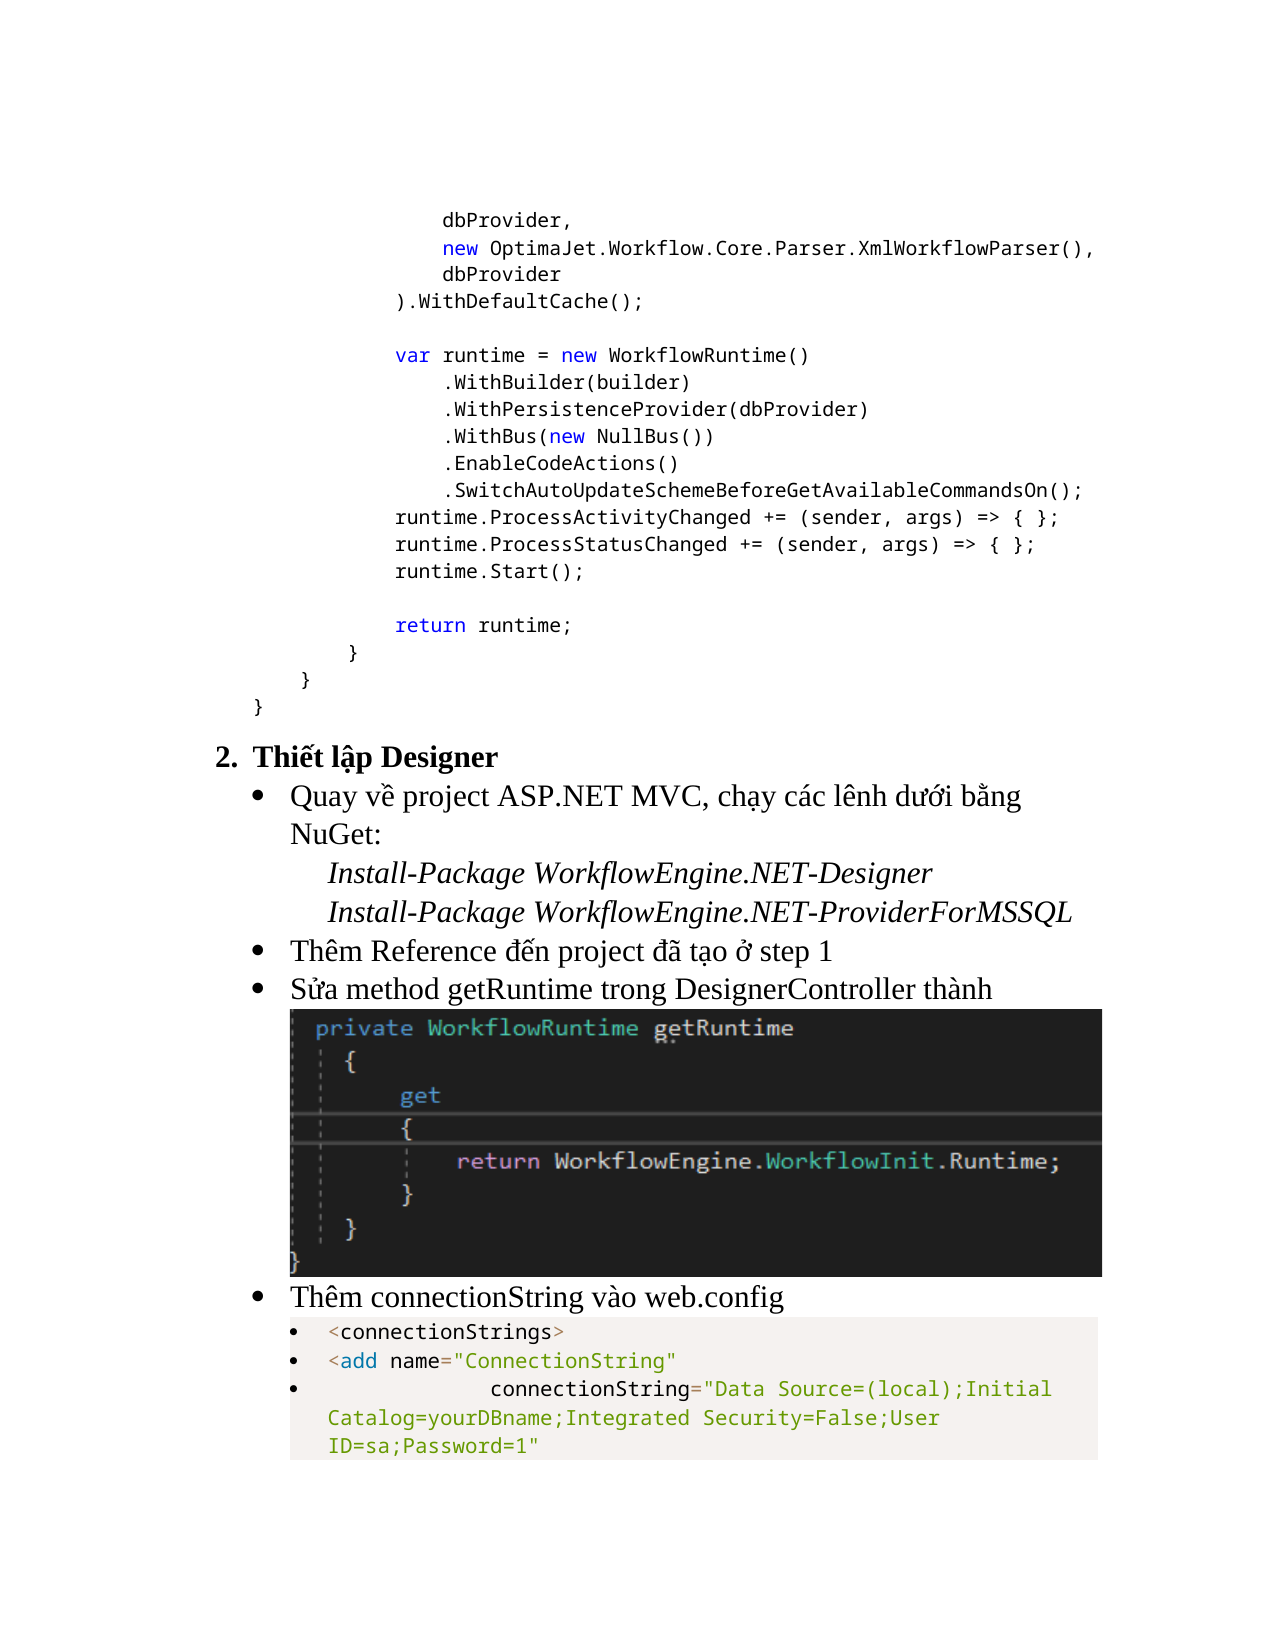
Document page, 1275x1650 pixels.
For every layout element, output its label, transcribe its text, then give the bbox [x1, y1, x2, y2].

text .WithBuilder(builder) [252, 369, 1098, 396]
list connectionString="Data Source=(local);Initial Catalog=yourDBname;Integrated Security=False;User ID=sa;Password=1" [290, 1374, 1098, 1460]
picture [289, 1009, 1103, 1277]
list <add name="ConnectionString" [290, 1346, 1098, 1374]
list <connectionStrings> [290, 1317, 1098, 1346]
list Thêm connectionString vào web.config [252, 1279, 1098, 1315]
text .SwitchAutoUpdateSchemeBeforeGetAvailableCommandsOn(); [252, 477, 1098, 503]
list Thêm Reference đến project đã tạo ở step 1 [252, 932, 1098, 968]
text } [252, 665, 1098, 692]
text .EnableCodeActions() [252, 449, 1098, 477]
list Install-Package WorkflowEngine.NET-Designer [252, 854, 1098, 890]
text .WithPersistenceProvider(dbProvider) [252, 396, 1098, 423]
text runtime.ProcessStatusChanged += (sender, args) => { }; [252, 531, 1098, 557]
text var runtime = new WorkflowRuntime() [252, 342, 1098, 369]
list Thiết lập Designer [215, 738, 1098, 774]
list Quay về project ASP.NET MVC, chạy các lênh dưới bằng NuGet: [252, 777, 1098, 852]
text new OptimaJet.Workflow.Core.Parser.XmlWorkflowParser(), [252, 234, 1098, 261]
text return runtime; [252, 611, 1098, 638]
text runtime.ProcessActivityChanged += (sender, args) => { }; [252, 503, 1098, 531]
text ).WithDefaultCache(); [252, 288, 1098, 315]
list Install-Package WorkflowEngine.NET-ProviderForMSSQL [290, 893, 1098, 929]
text runtime.Start(); [252, 557, 1098, 584]
list Sửa method getRuntime trong DesignerController thành [252, 971, 1098, 1007]
text dbProvider [252, 261, 1098, 288]
text } [252, 638, 1098, 665]
text .WithBus(new NullBus()) [252, 423, 1098, 449]
text dbProvider, [252, 207, 1098, 234]
text } [252, 692, 1098, 719]
